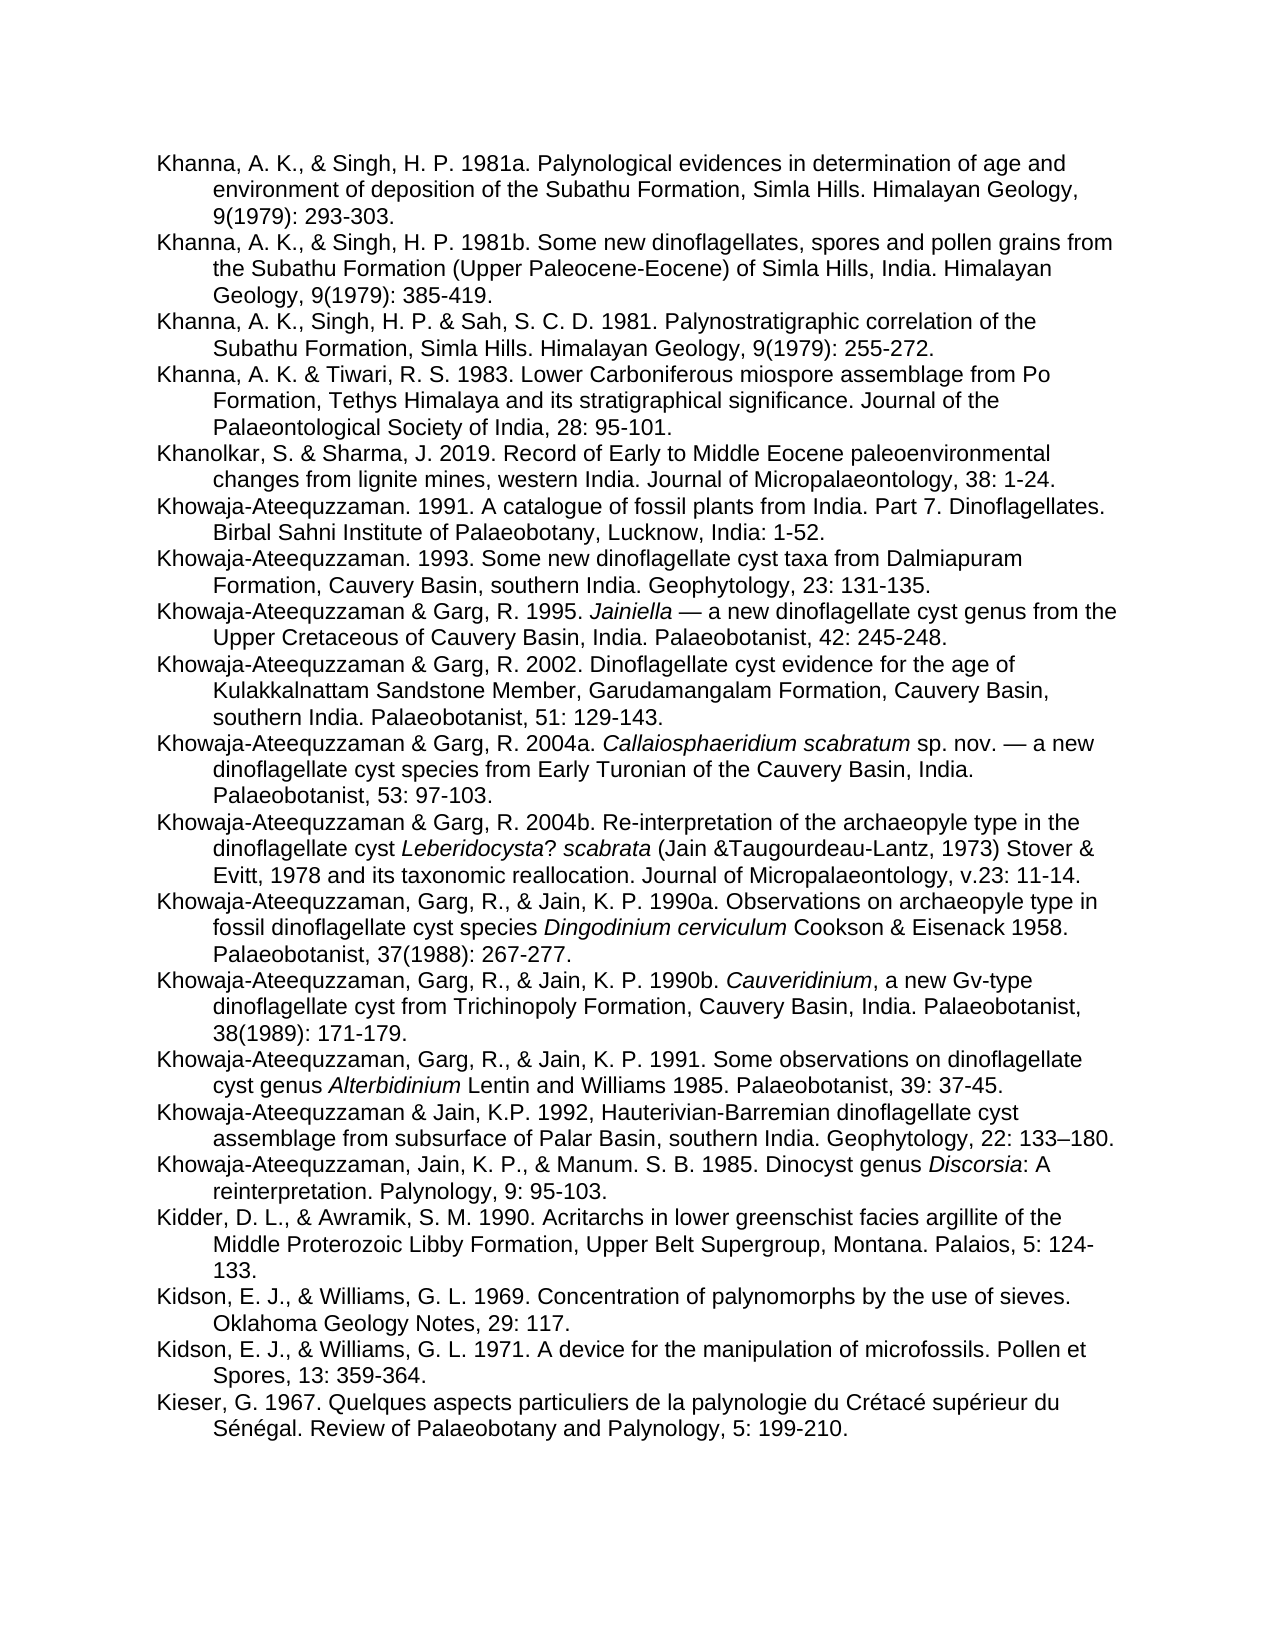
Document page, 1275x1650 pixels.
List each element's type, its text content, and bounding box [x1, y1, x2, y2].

text Kidder, D. L., & Awramik, S. M. 1990. Acritarchs in lower greenschist facies argillite of the Middle Proterozoic Libby Formation, Upper Belt Supergroup, Montana. Palaios, 5: 124-133. [156, 1204, 1118, 1283]
text Kidson, E. J., & Williams, G. L. 1971. A device for the manipulation of microfossils. Pollen et Spores, 13: 359-364. [156, 1336, 1118, 1389]
text Khanna, A. K., Singh, H. P. & Sah, S. C. D. 1981. Palynostratigraphic correlation of the Subathu Formation, Simla Hills. Himalayan Geology, 9(1979): 255-272. [156, 308, 1118, 361]
text Kieser, G. 1967. Quelques aspects particuliers de la palynologie du Crétacé supérieur du Sénégal. Review of Palaeobotany and Palynology, 5: 199-210. [156, 1389, 1118, 1441]
text Khowaja-Ateequzzaman, Garg, R., & Jain, K. P. 1991. Some observations on dinoflagellate cyst genus Alterbidinium Lentin and Williams 1985. Palaeobotanist, 39: 37-45. [156, 1046, 1118, 1099]
text Kidson, E. J., & Williams, G. L. 1969. Concentration of palynomorphs by the use of sieves. Oklahoma Geology Notes, 29: 117. [156, 1283, 1118, 1336]
text Khanna, A. K., & Singh, H. P. 1981a. Palynological evidences in determination of age and environment of deposition of the Subathu Formation, Simla Hills. Himalayan Geology, 9(1979): 293-303. [156, 150, 1118, 229]
text Khowaja-Ateequzzaman & Garg, R. 1995. Jainiella — a new dinoflagellate cyst genus from the Upper Cretaceous of Cauvery Basin, India. Palaeobotanist, 42: 245-248. [156, 598, 1118, 651]
text Khowaja-Ateequzzaman & Garg, R. 2002. Dinoflagellate cyst evidence for the age of Kulakkalnattam Sandstone Member, Garudamangalam Formation, Cauvery Basin, southern India. Palaeobotanist, 51: 129-143. [156, 651, 1118, 730]
text Khanna, A. K., & Singh, H. P. 1981b. Some new dinoflagellates, spores and pollen grains from the Subathu Formation (Upper Paleocene-Eocene) of Simla Hills, India. Himalayan Geology, 9(1979): 385-419. [156, 229, 1118, 308]
text Khowaja-Ateequzzaman. 1991. A catalogue of fossil plants from India. Part 7. Dinoflagellates. Birbal Sahni Institute of Palaeobotany, Lucknow, India: 1-52. [156, 493, 1118, 545]
text Khowaja-Ateequzzaman, Garg, R., & Jain, K. P. 1990a. Observations on archaeopyle type in fossil dinoflagellate cyst species Dingodinium cerviculum Cookson & Eisenack 1958. Palaeobotanist, 37(1988): 267-277. [156, 888, 1118, 967]
text Khowaja-Ateequzzaman, Garg, R., & Jain, K. P. 1990b. Cauveridinium, a new Gv-type dinoflagellate cyst from Trichinopoly Formation, Cauvery Basin, India. Palaeobotanist, 38(1989): 171-179. [156, 967, 1118, 1046]
text Khowaja-Ateequzzaman & Garg, R. 2004b. Re-interpretation of the archaeopyle type in the dinoflagellate cyst Leberidocysta? scabrata (Jain &Taugourdeau-Lantz, 1973) Stover & Evitt, 1978 and its taxonomic reallocation. Journal of Micropalaeontology, v.23: 11-14. [156, 809, 1118, 888]
text Khowaja-Ateequzzaman, Jain, K. P., & Manum. S. B. 1985. Dinocyst genus Discorsia: A reinterpretation. Palynology, 9: 95-103. [156, 1151, 1118, 1204]
text Khowaja-Ateequzzaman & Jain, K.P. 1992, Hauterivian-Barremian dinoflagellate cyst assemblage from subsurface of Palar Basin, southern India. Geophytology, 22: 133–180. [156, 1099, 1118, 1151]
text Khanolkar, S. & Sharma, J. 2019. Record of Early to Middle Eocene paleoenvironmental changes from lignite mines, western India. Journal of Micropalaeontology, 38: 1-24. [156, 440, 1118, 493]
text Khanna, A. K. & Tiwari, R. S. 1983. Lower Carboniferous miospore assemblage from Po Formation, Tethys Himalaya and its stratigraphical significance. Journal of the Palaeontological Society of India, 28: 95-101. [156, 361, 1118, 440]
text Khowaja-Ateequzzaman & Garg, R. 2004a. Callaiosphaeridium scabratum sp. nov. — a new dinoflagellate cyst species from Early Turonian of the Cauvery Basin, India. Palaeobotanist, 53: 97-103. [156, 730, 1118, 809]
text Khowaja-Ateequzzaman. 1993. Some new dinoflagellate cyst taxa from Dalmiapuram Formation, Cauvery Basin, southern India. Geophytology, 23: 131-135. [156, 545, 1118, 598]
